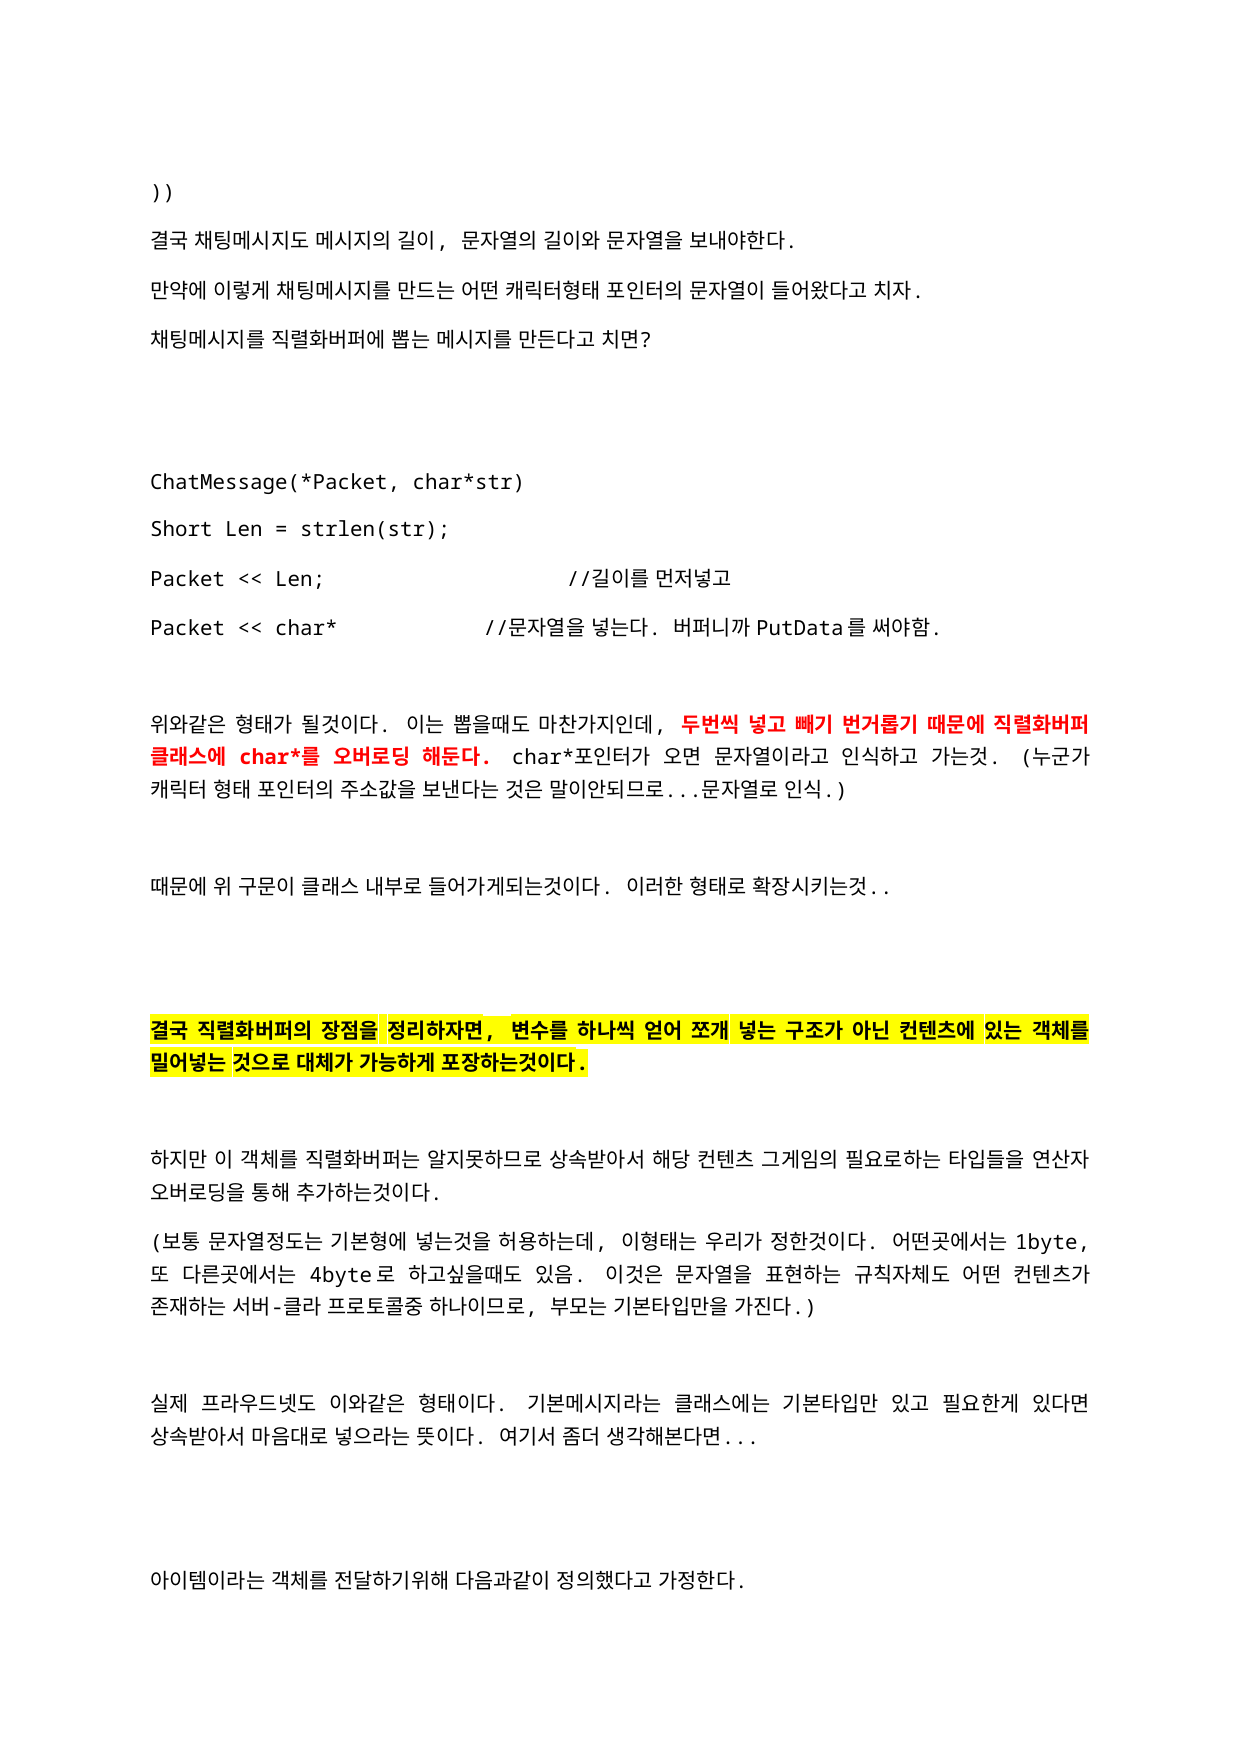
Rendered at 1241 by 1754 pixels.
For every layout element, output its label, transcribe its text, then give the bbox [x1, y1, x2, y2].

text 만약에 이렇게 채팅메시지를 만드는 어떤 캐릭터형태 포인터의 문자열이 들어왔다고 치자. [150, 274, 1090, 304]
text 결국 채팅메시지도 메시지의 길이, 문자열의 길이와 문자열을 보내야한다. [150, 224, 1090, 255]
text 채팅메시지를 직렬화버퍼에 뽑는 메시지를 만든다고 치면? [150, 323, 1090, 353]
text 위와같은 형태가 될것이다. 이는 뽑을때도 마찬가지인데, 두번씩 넣고 빼기 번거롭기 때문에 직렬화버퍼 클래스에 char*를 오버로딩 해둔다. char*포인터가 오면 문자열이라고 인식하고 가는것. (누군가 캐릭터 형태 포인터의 주소값을 보낸다는 것은 말이안되므로...문자열로 인식.) [150, 708, 1090, 803]
text 하지만 이 객체를 직렬화버퍼는 알지못하므로 상속받아서 해당 컨텐츠 그게임의 필요로하는 타입들을 연산자 오버로딩을 통해 추가하는것이다. [150, 1143, 1090, 1206]
text 결국 직렬화버퍼의 장점을 정리하자면, 변수를 하나씩 얻어 쪼개 넣는 구조가 아닌 컨텐츠에 있는 객체를 밀어넣는 것으로 대체가 가능하게 포장하는것이다. [150, 1014, 1090, 1077]
text 실제 프라우드넷도 이와같은 형태이다. 기본메시지라는 클래스에는 기본타입만 있고 필요한게 있다면 상속받아서 마음대로 넣으라는 뜻이다. 여기서 좀더 생각해본다면... [150, 1387, 1090, 1450]
text (보통 문자열정도는 기본형에 넣는것을 허용하는데, 이형태는 우리가 정한것이다. 어떤곳에서는 1byte, 또 다른곳에서는 4byte로 하고싶을때도 있음. 이것은 문자열을 표현하는 규칙자체도 어떤 컨텐츠가 존재하는 서버-클라 프로토콜중 하나이므로, 부모는 기본타입만을 가진다.) [150, 1225, 1090, 1321]
text 때문에 위 구문이 클래스 내부로 들어가게되는것이다. 이러한 형태로 확장시키는것.. [150, 870, 1090, 900]
text 아이템이라는 객체를 전달하기위해 다음과같이 정의했다고 가정한다. [150, 1564, 1090, 1594]
text )) [150, 177, 1090, 206]
text Packet << char* //문자열을 넣는다. 버퍼니까 PutData를 써야함. [150, 611, 1090, 641]
text Packet << Len; //길이를 먼저넣고 [150, 562, 1090, 592]
text Short Len = strlen(str); [150, 514, 1090, 543]
text ChatMessage(*Packet, char*str) [150, 467, 1090, 496]
